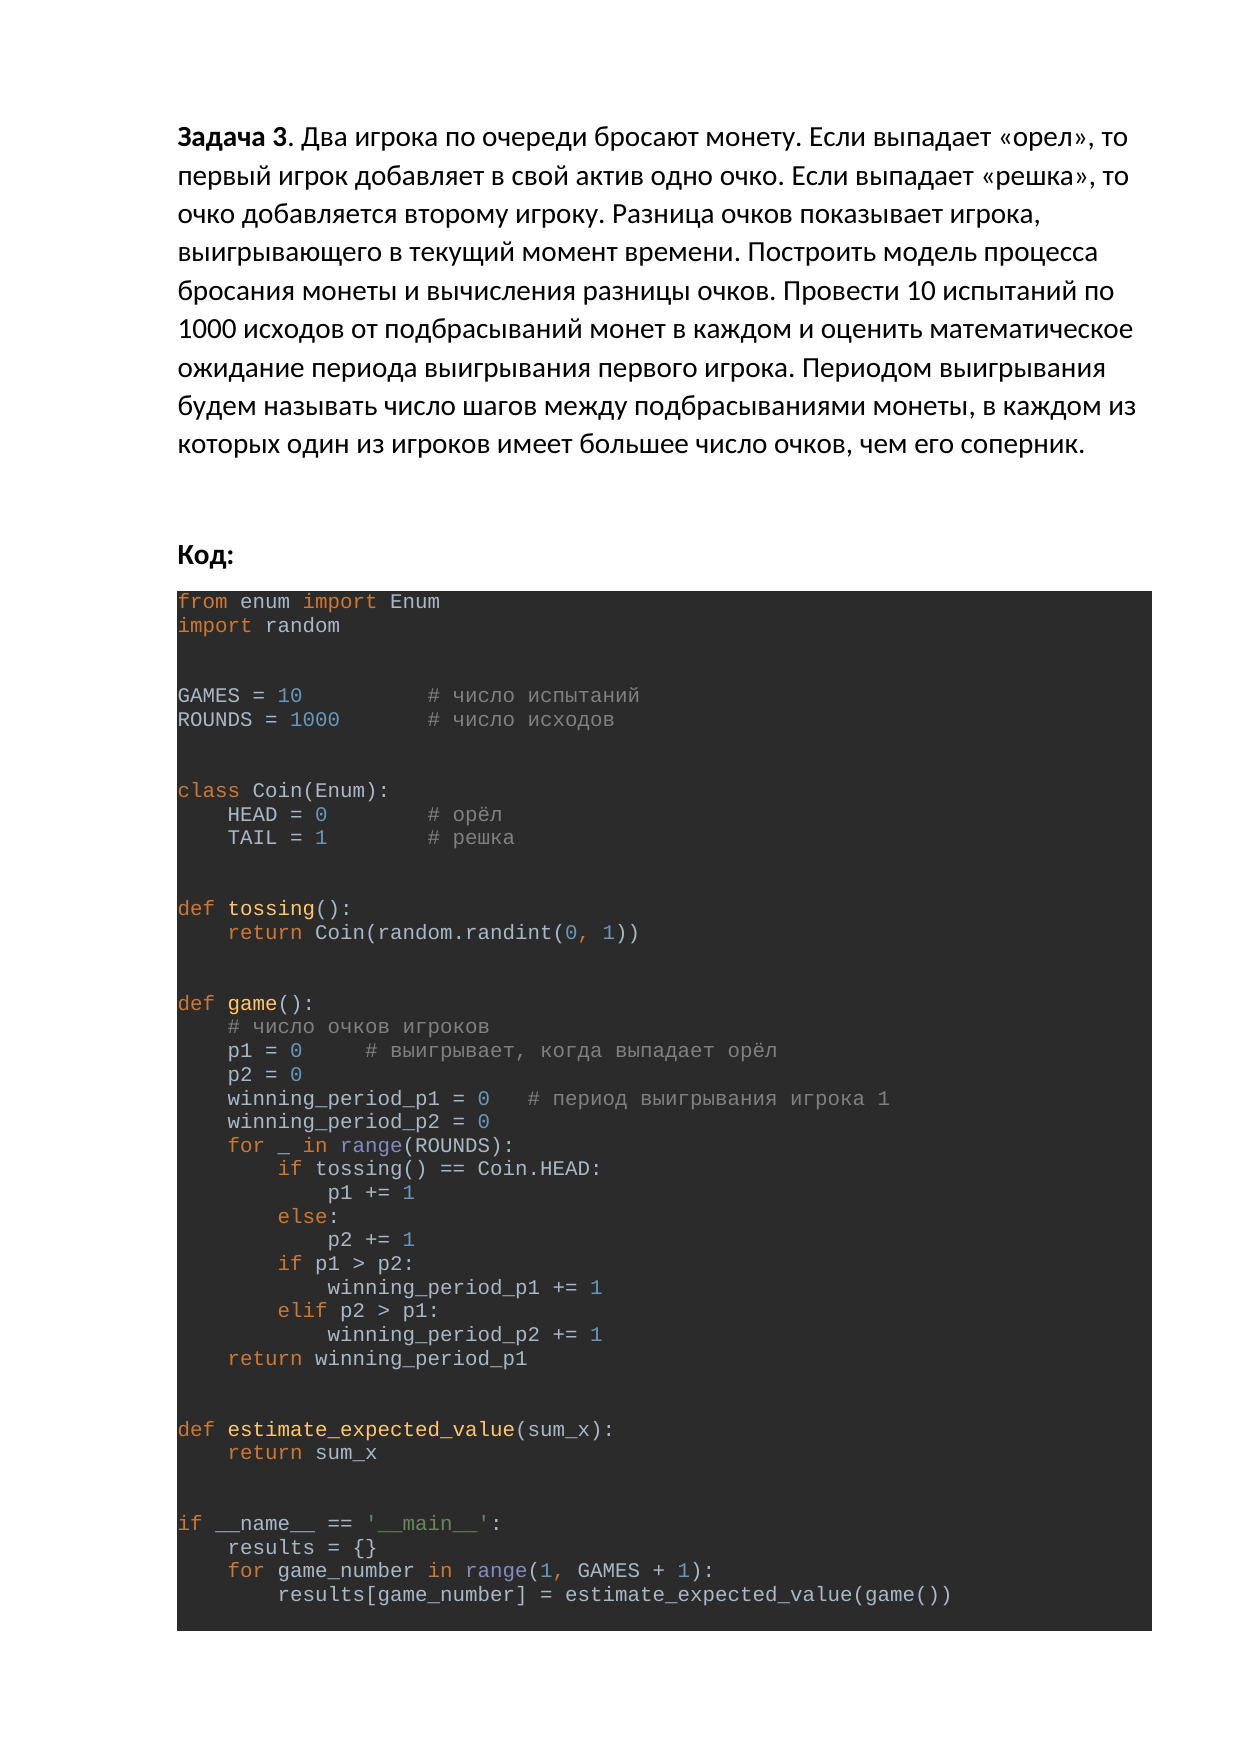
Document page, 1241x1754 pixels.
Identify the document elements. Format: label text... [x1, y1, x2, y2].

text Код: [177, 536, 1152, 571]
text Задача 3. Два игрока по очереди бросают монету. Если выпадает «орел», то первый игрок добавляет в свой актив одно очко. Если выпадает «решка», то очко добавляется второму игроку. Разница очков показывает игрока, выигрывающего в текущий момент времени. Построить модель процесса бросания монеты и вычисления разницы очков. Провести 10 испытаний по 1000 исходов от подбрасываний монет в каждом и оценить математическое ожидание периода выигрывания первого игрока. Периодом выигрывания будем называть число шагов между подбрасываниями монеты, в каждом из которых один из игроков имеет большее число очков, чем его соперник. [177, 118, 1152, 461]
